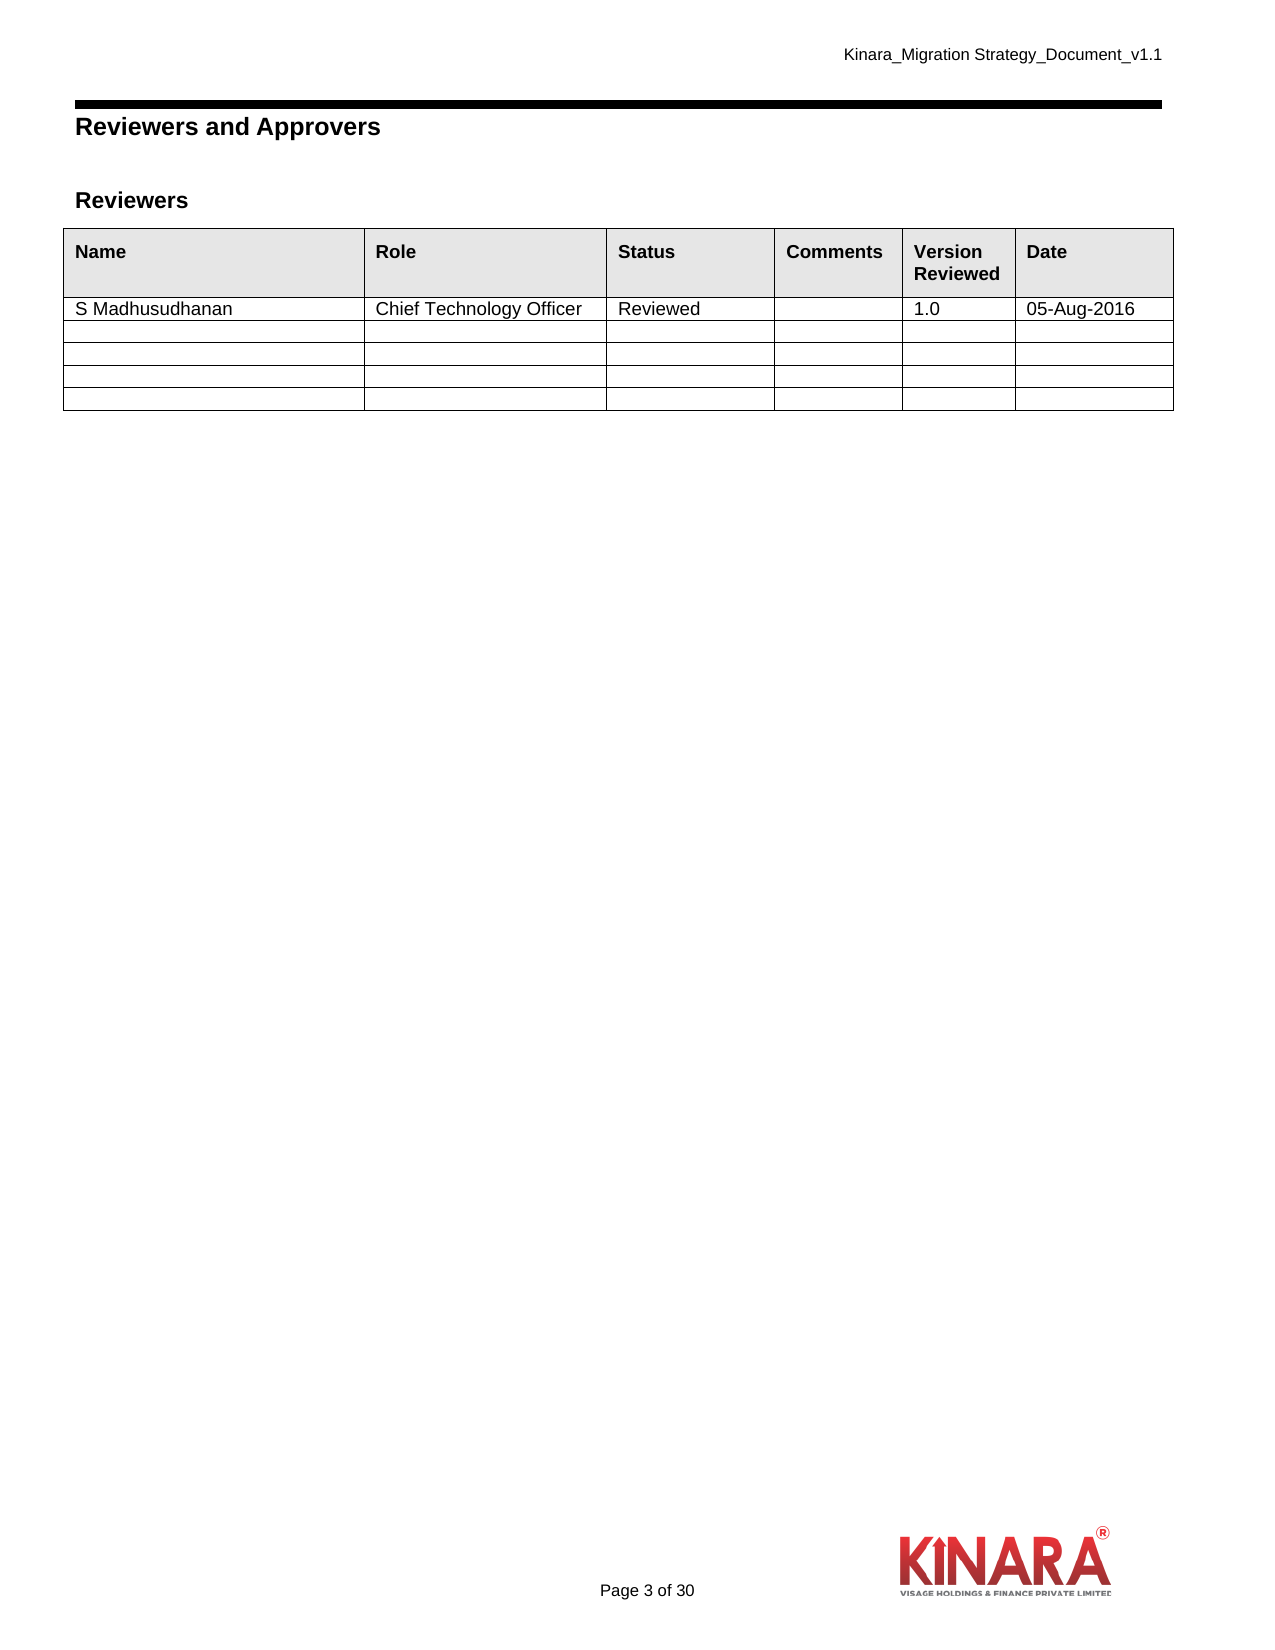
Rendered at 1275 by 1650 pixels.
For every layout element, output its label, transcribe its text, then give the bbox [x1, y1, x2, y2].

table_cell [903, 388, 1015, 410]
table_cell Reviewed [607, 298, 774, 319]
table_cell [1016, 343, 1173, 365]
table_cell [64, 388, 364, 410]
table_cell [607, 366, 774, 387]
table_cell [365, 343, 606, 365]
table_cell [1016, 366, 1173, 387]
table_cell [1016, 388, 1173, 410]
picture [900, 1526, 1112, 1596]
subtitle Reviewers [75, 165, 1162, 213]
table_cell [365, 366, 606, 387]
table_header Date [1016, 229, 1173, 297]
table_cell [607, 388, 774, 410]
table_cell [607, 343, 774, 365]
table_header Name [64, 229, 364, 297]
table_cell [775, 321, 902, 342]
table_cell [64, 321, 364, 342]
table_cell [903, 321, 1015, 342]
table_cell [64, 366, 364, 387]
table_cell [64, 343, 364, 365]
table_cell [903, 366, 1015, 387]
table_cell [1016, 321, 1173, 342]
table_cell [903, 343, 1015, 365]
table_cell [775, 298, 902, 319]
table_header Role [365, 229, 606, 297]
table_cell [607, 321, 774, 342]
table_cell Chief Technology Officer [365, 298, 606, 319]
table_cell [775, 366, 902, 387]
table_cell S Madhusudhanan [64, 298, 364, 319]
table_cell 05-Aug-2016 [1016, 298, 1173, 319]
table_cell [365, 388, 606, 410]
subtitle Reviewers and Approvers [75, 109, 1162, 140]
table_header Version Reviewed [903, 229, 1015, 297]
table_cell 1.0 [903, 298, 1015, 319]
table_header Comments [775, 229, 902, 297]
table_header Status [607, 229, 774, 297]
table_cell [775, 388, 902, 410]
table_cell [775, 343, 902, 365]
table_cell [365, 321, 606, 342]
